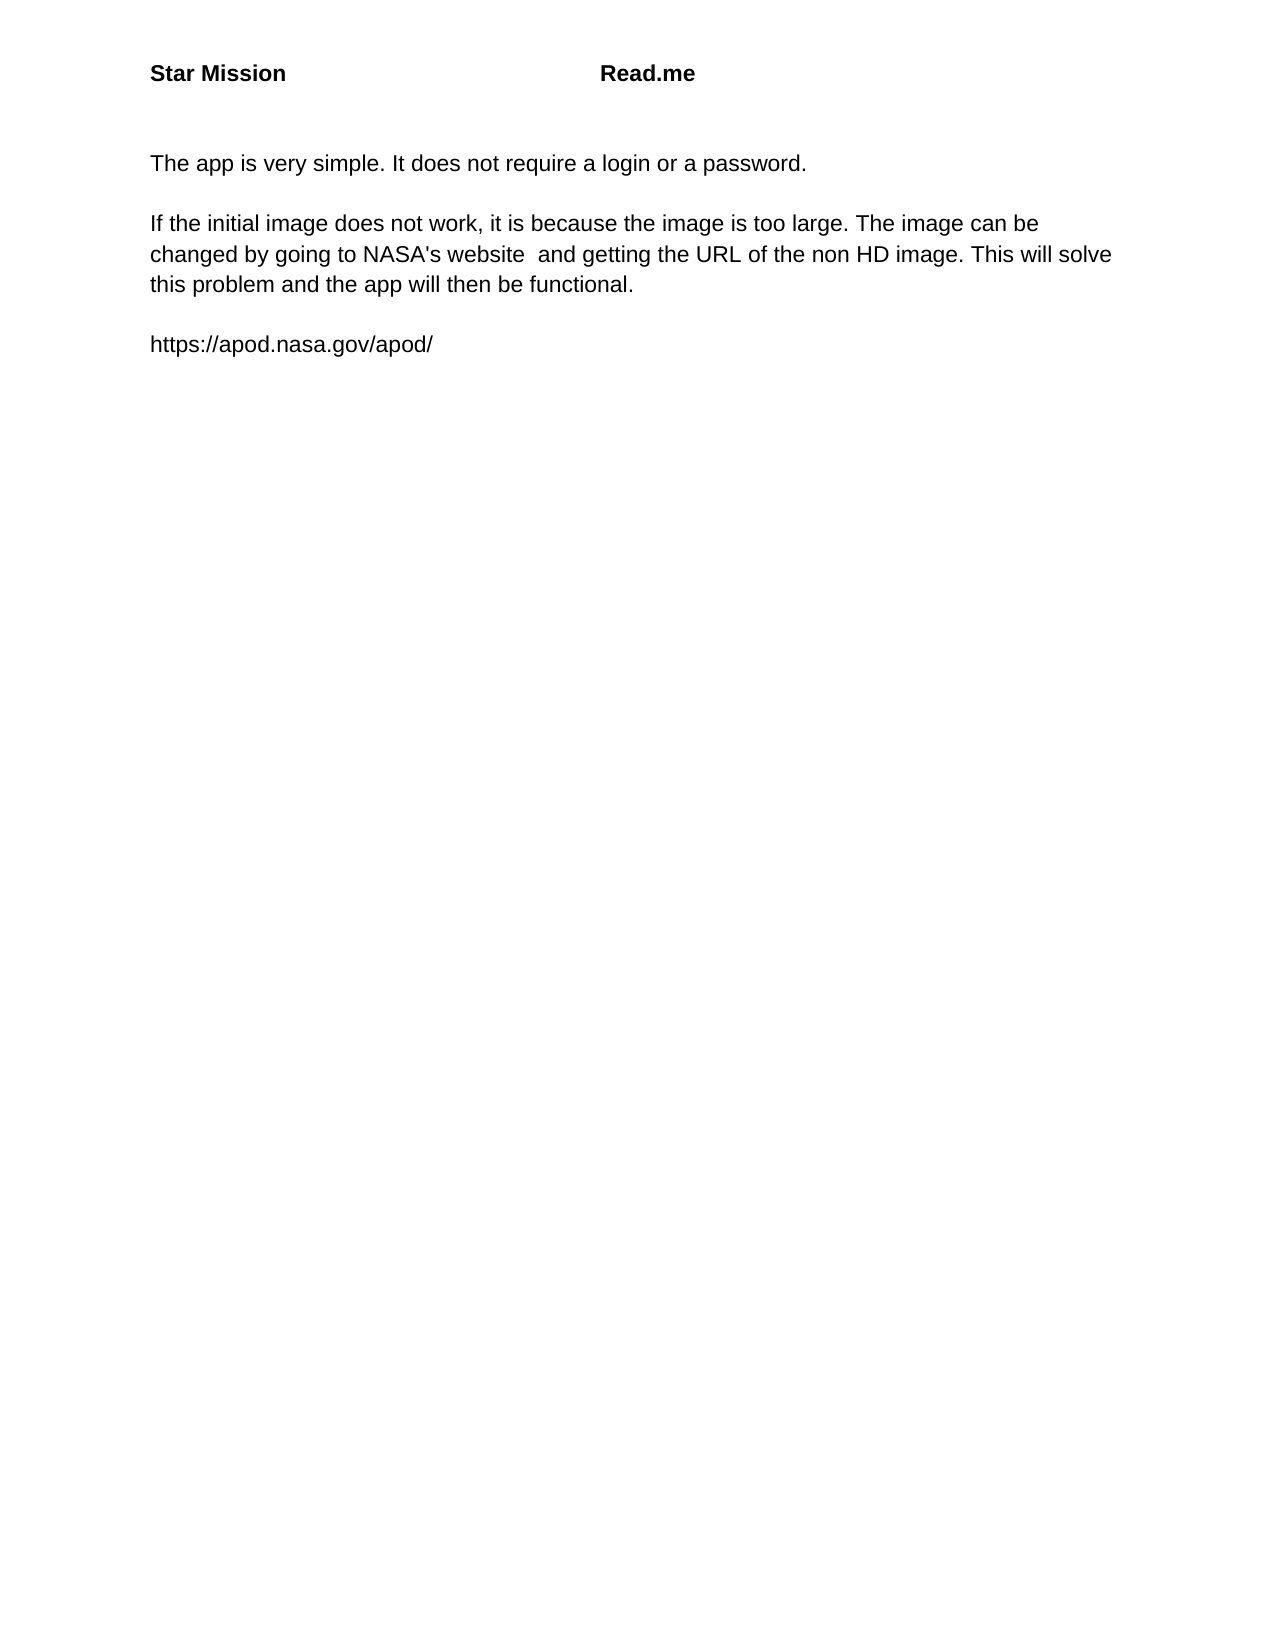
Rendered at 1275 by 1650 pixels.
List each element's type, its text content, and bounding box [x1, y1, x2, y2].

text https://apod.nasa.gov/apod/ [150, 331, 1125, 358]
text If the initial image does not work, it is because the image is too large. The image can be changed by going to NASA's website and getting the URL of the non HD image. This will solve this problem and the app will then be functional. [150, 210, 1125, 297]
text The app is very simple. It does not require a login or a password. [150, 150, 1125, 176]
